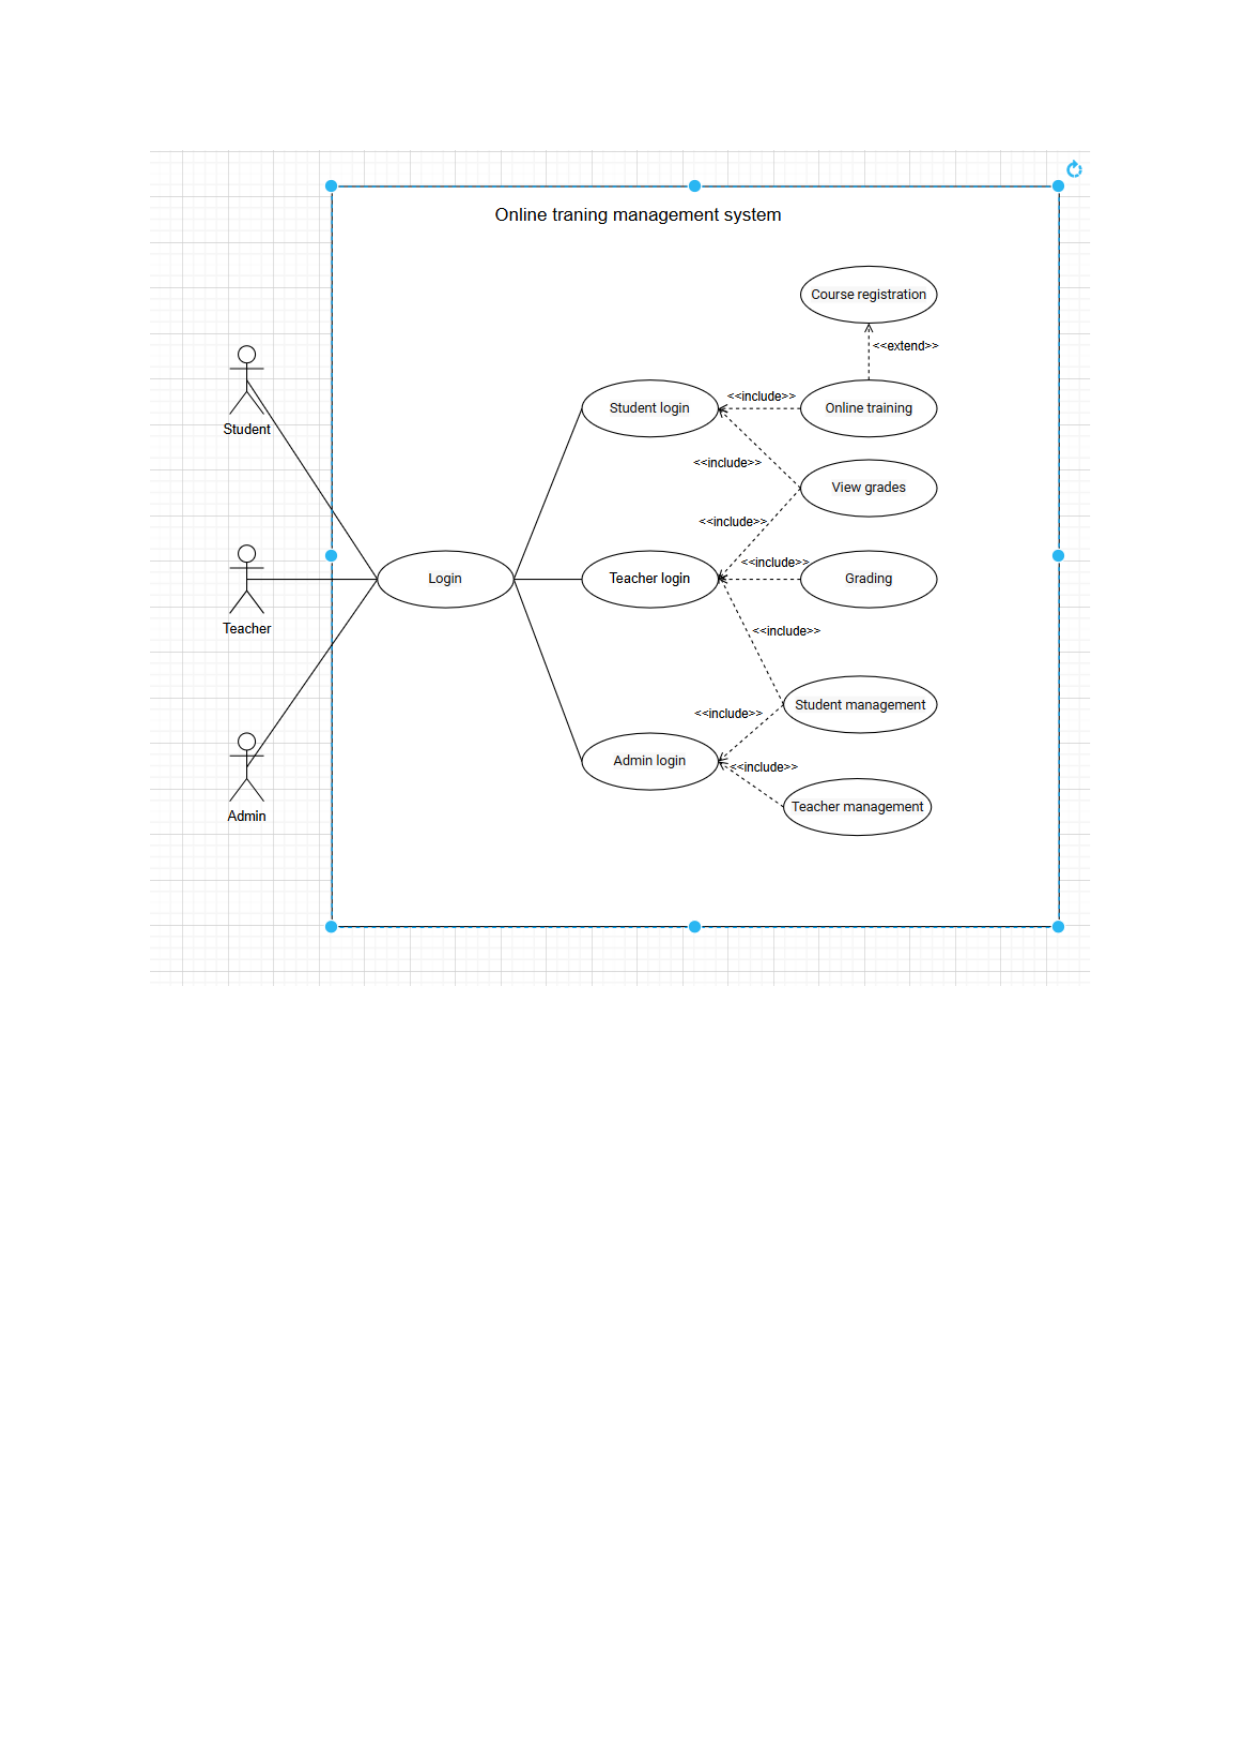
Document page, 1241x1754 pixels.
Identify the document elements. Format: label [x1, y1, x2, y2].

picture [150, 150, 1091, 986]
